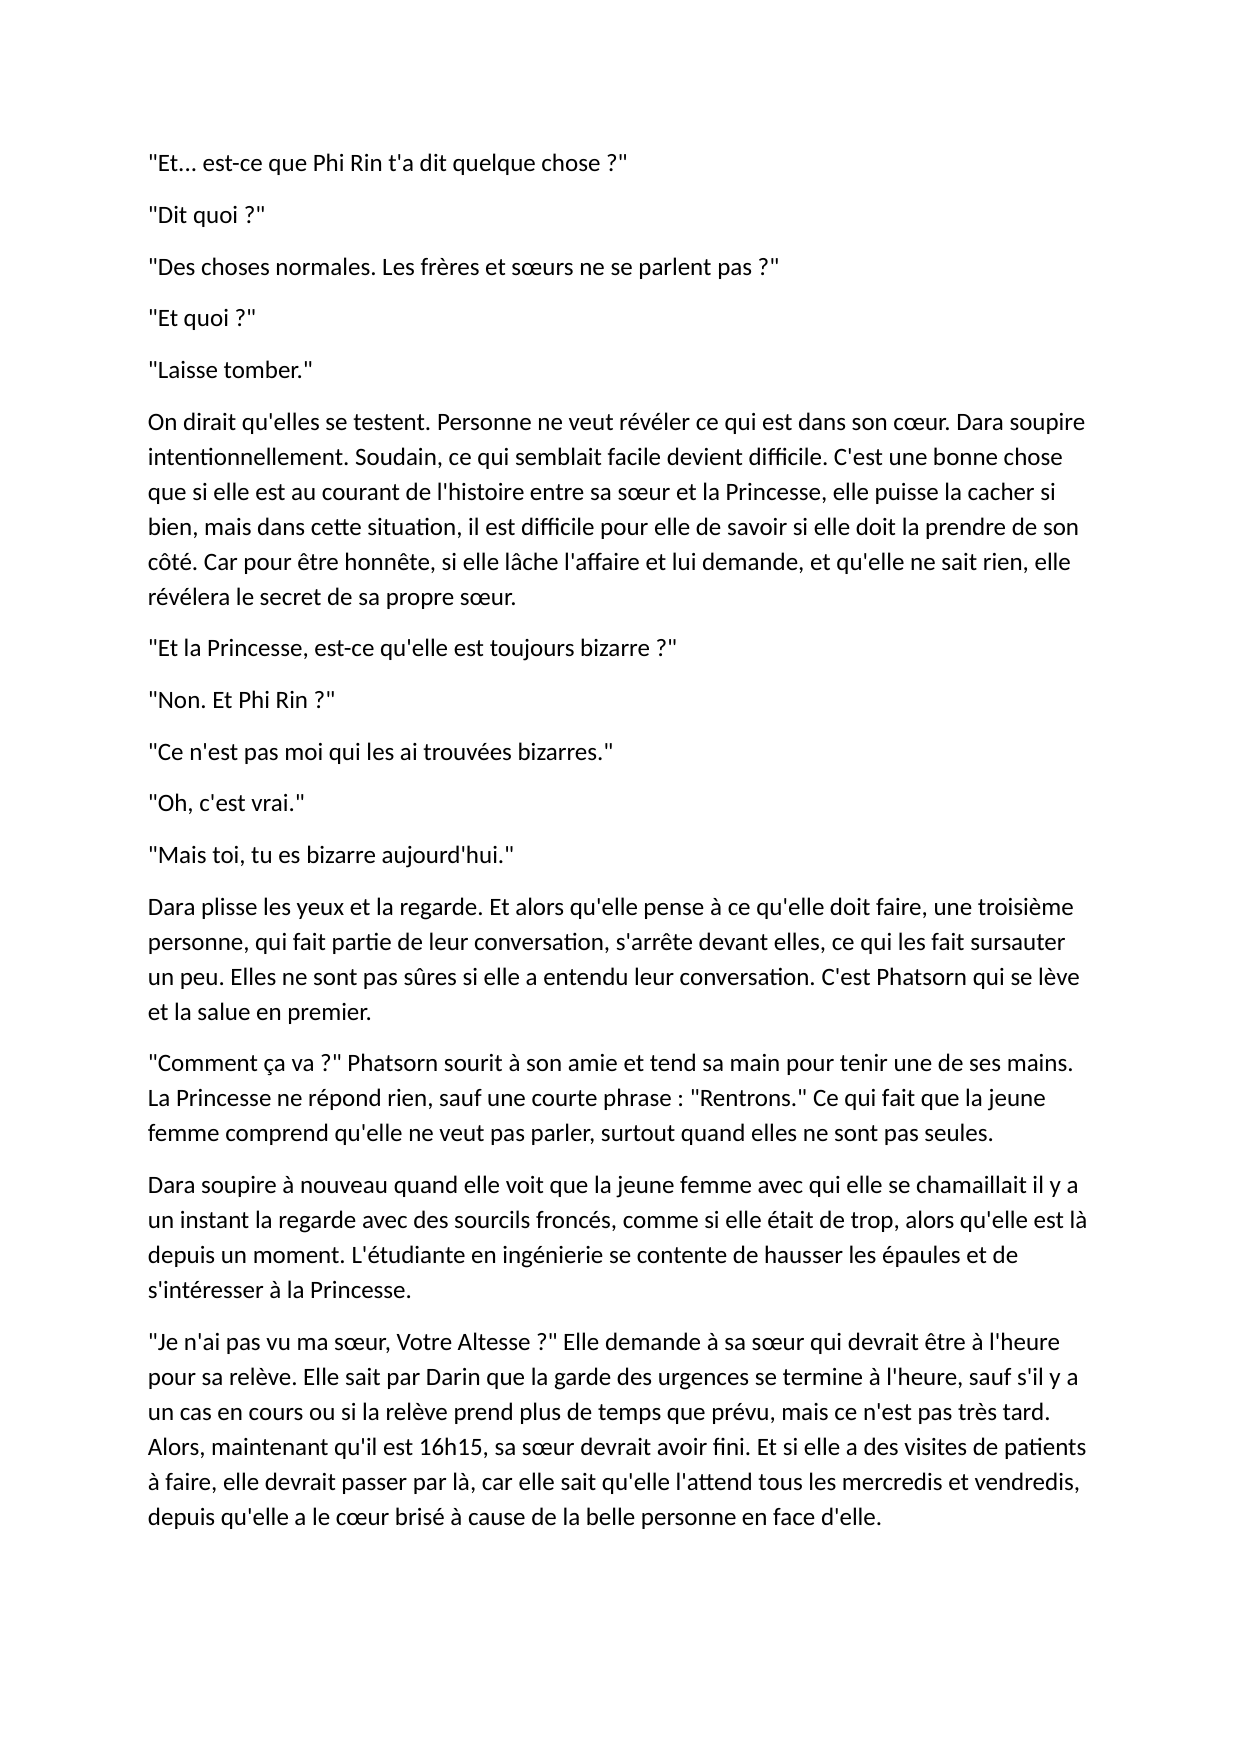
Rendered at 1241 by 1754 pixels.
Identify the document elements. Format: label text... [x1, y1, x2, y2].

text "Comment ça va ?" Phatsorn sourit à son amie et tend sa main pour tenir une de ses mains. La Princesse ne répond rien, sauf une courte phrase : "Rentrons." Ce qui fait que la jeune femme comprend qu'elle ne veut pas parler, surtout quand elles ne sont pas seules. [148, 1048, 1093, 1148]
text "Laisse tomber." [148, 354, 1093, 385]
text "Et la Princesse, est-ce qu'elle est toujours bizarre ?" [148, 633, 1093, 663]
text "Oh, c'est vrai." [148, 788, 1093, 818]
text "Je n'ai pas vu ma sœur, Votre Altesse ?" Elle demande à sa sœur qui devrait être à l'heure pour sa relève. Elle sait par Darin que la garde des urgences se termine à l'heure, sauf s'il y a un cas en cours ou si la relève prend plus de temps que prévu, mais ce n'est pas très tard. Alors, maintenant qu'il est 16h15, sa sœur devrait avoir fini. Et si elle a des visites de patients à faire, elle devrait passer par là, car elle sait qu'elle l'attend tous les mercredis et vendredis, depuis qu'elle a le cœur brisé à cause de la belle personne en face d'elle. [148, 1326, 1093, 1531]
text "Ce n'est pas moi qui les ai trouvées bizarres." [148, 736, 1093, 766]
text On dirait qu'elles se testent. Personne ne veut révéler ce qui est dans son cœur. Dara soupire intentionnellement. Soudain, ce qui semblait facile devient difficile. C'est une bonne chose que si elle est au courant de l'histoire entre sa sœur et la Princesse, elle puisse la cacher si bien, mais dans cette situation, il est difficile pour elle de savoir si elle doit la prendre de son côté. Car pour être honnête, si elle lâche l'affaire et lui demande, et qu'elle ne sait rien, elle révélera le secret de sa propre sœur. [148, 406, 1093, 611]
text "Dit quoi ?" [148, 199, 1093, 230]
text "Et... est-ce que Phi Rin t'a dit quelque chose ?" [148, 148, 1093, 178]
text Dara soupire à nouveau quand elle voit que la jeune femme avec qui elle se chamaillait il y a un instant la regarde avec des sourcils froncés, comme si elle était de trop, alors qu'elle est là depuis un moment. L'étudiante en ingénierie se contente de hausser les épaules et de s'intéresser à la Princesse. [148, 1169, 1093, 1305]
text "Mais toi, tu es bizarre aujourd'hui." [148, 839, 1093, 870]
text "Des choses normales. Les frères et sœurs ne se parlent pas ?" [148, 251, 1093, 281]
text "Et quoi ?" [148, 303, 1093, 333]
text "Non. Et Phi Rin ?" [148, 684, 1093, 715]
text Dara plisse les yeux et la regarde. Et alors qu'elle pense à ce qu'elle doit faire, une troisième personne, qui fait partie de leur conversation, s'arrête devant elles, ce qui les fait sursauter un peu. Elles ne sont pas sûres si elle a entendu leur conversation. C'est Phatsorn qui se lève et la salue en premier. [148, 891, 1093, 1026]
